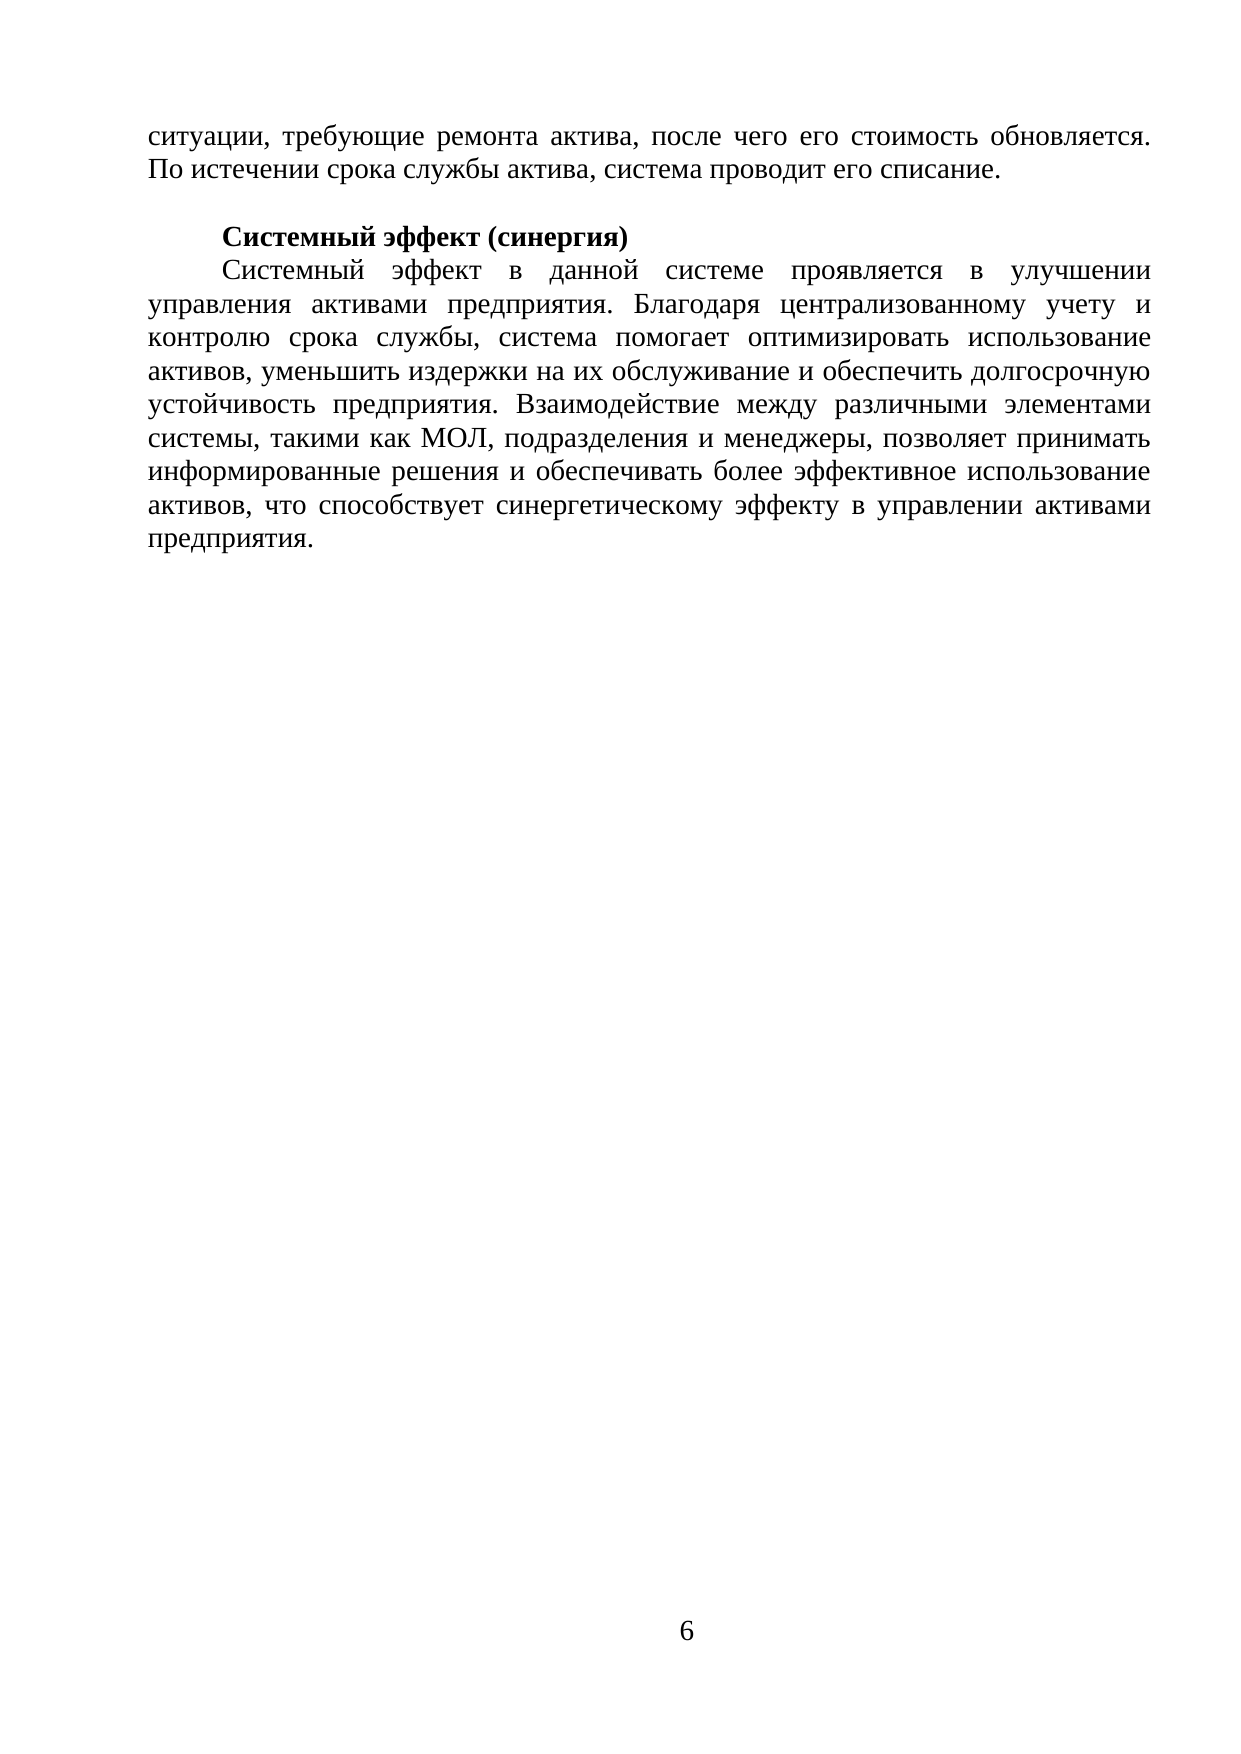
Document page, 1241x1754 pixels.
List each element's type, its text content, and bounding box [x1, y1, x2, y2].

text Системный эффект в данной системе проявляется в улучшении управления активами предприятия. Благодаря централизованному учету и контролю срока службы, система помогает оптимизировать использование активов, уменьшить издержки на их обслуживание и обеспечить долгосрочную устойчивость предприятия. Взаимодействие между различными элементами системы, такими как МОЛ, подразделения и менеджеры, позволяет принимать информированные решения и обеспечивать более эффективное использование активов, что способствует синергетическому эффекту в управлении активами предприятия. [148, 252, 1152, 554]
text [148, 118, 1152, 185]
text Системный эффект (синергия) [148, 219, 1152, 252]
